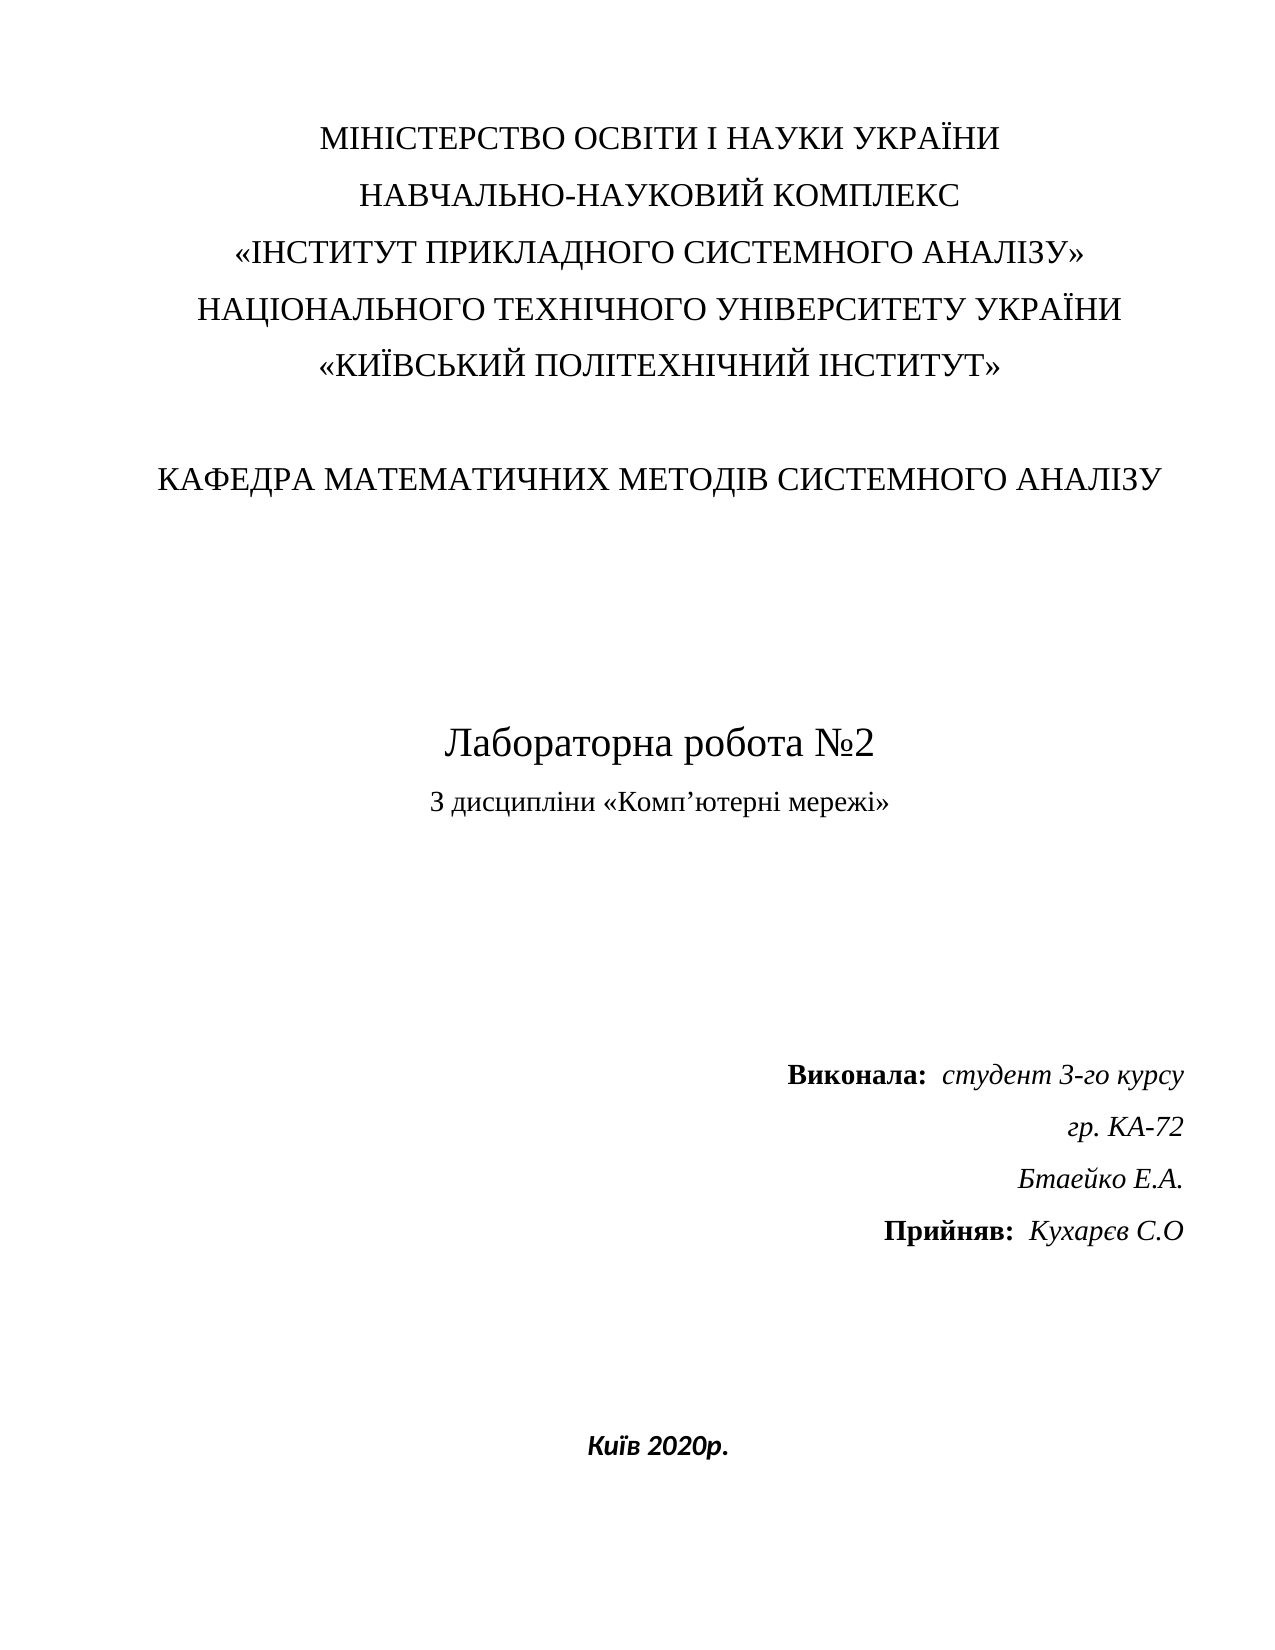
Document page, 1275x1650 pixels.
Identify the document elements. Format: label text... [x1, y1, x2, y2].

text Лабораторна робота №2 [133, 717, 1186, 765]
text гр. КА-72 [133, 1109, 1186, 1143]
text «КИЇВСЬКИЙ ПОЛІТЕХНІЧНИЙ ІНСТИТУТ» [133, 346, 1186, 384]
text МІНІСТЕРСТВО ОСВІТИ І НАУКИ УКРАЇНИ [133, 118, 1186, 156]
text НАВЧАЛЬНО-НАУКОВИЙ КОМПЛЕКС [133, 175, 1186, 213]
text З дисципліни «Комп’ютерні мережі» [133, 784, 1186, 818]
text Київ 2020р. [133, 1427, 1186, 1463]
text Прийняв: Кухарєв С.О [133, 1213, 1186, 1247]
text Бтаейко Е.А. [133, 1161, 1186, 1195]
text «ІНСТИТУТ ПРИКЛАДНОГО СИСТЕМНОГО АНАЛІЗУ» [133, 232, 1186, 270]
text НАЦІОНАЛЬНОГО ТЕХНІЧНОГО УНІВЕРСИТЕТУ УКРАЇНИ [133, 289, 1186, 327]
text Виконала: студент 3-го курсу [133, 1057, 1186, 1091]
text КАФЕДРА МАТЕМАТИЧНИХ МЕТОДІВ СИСТЕМНОГО АНАЛІЗУ [133, 459, 1186, 498]
